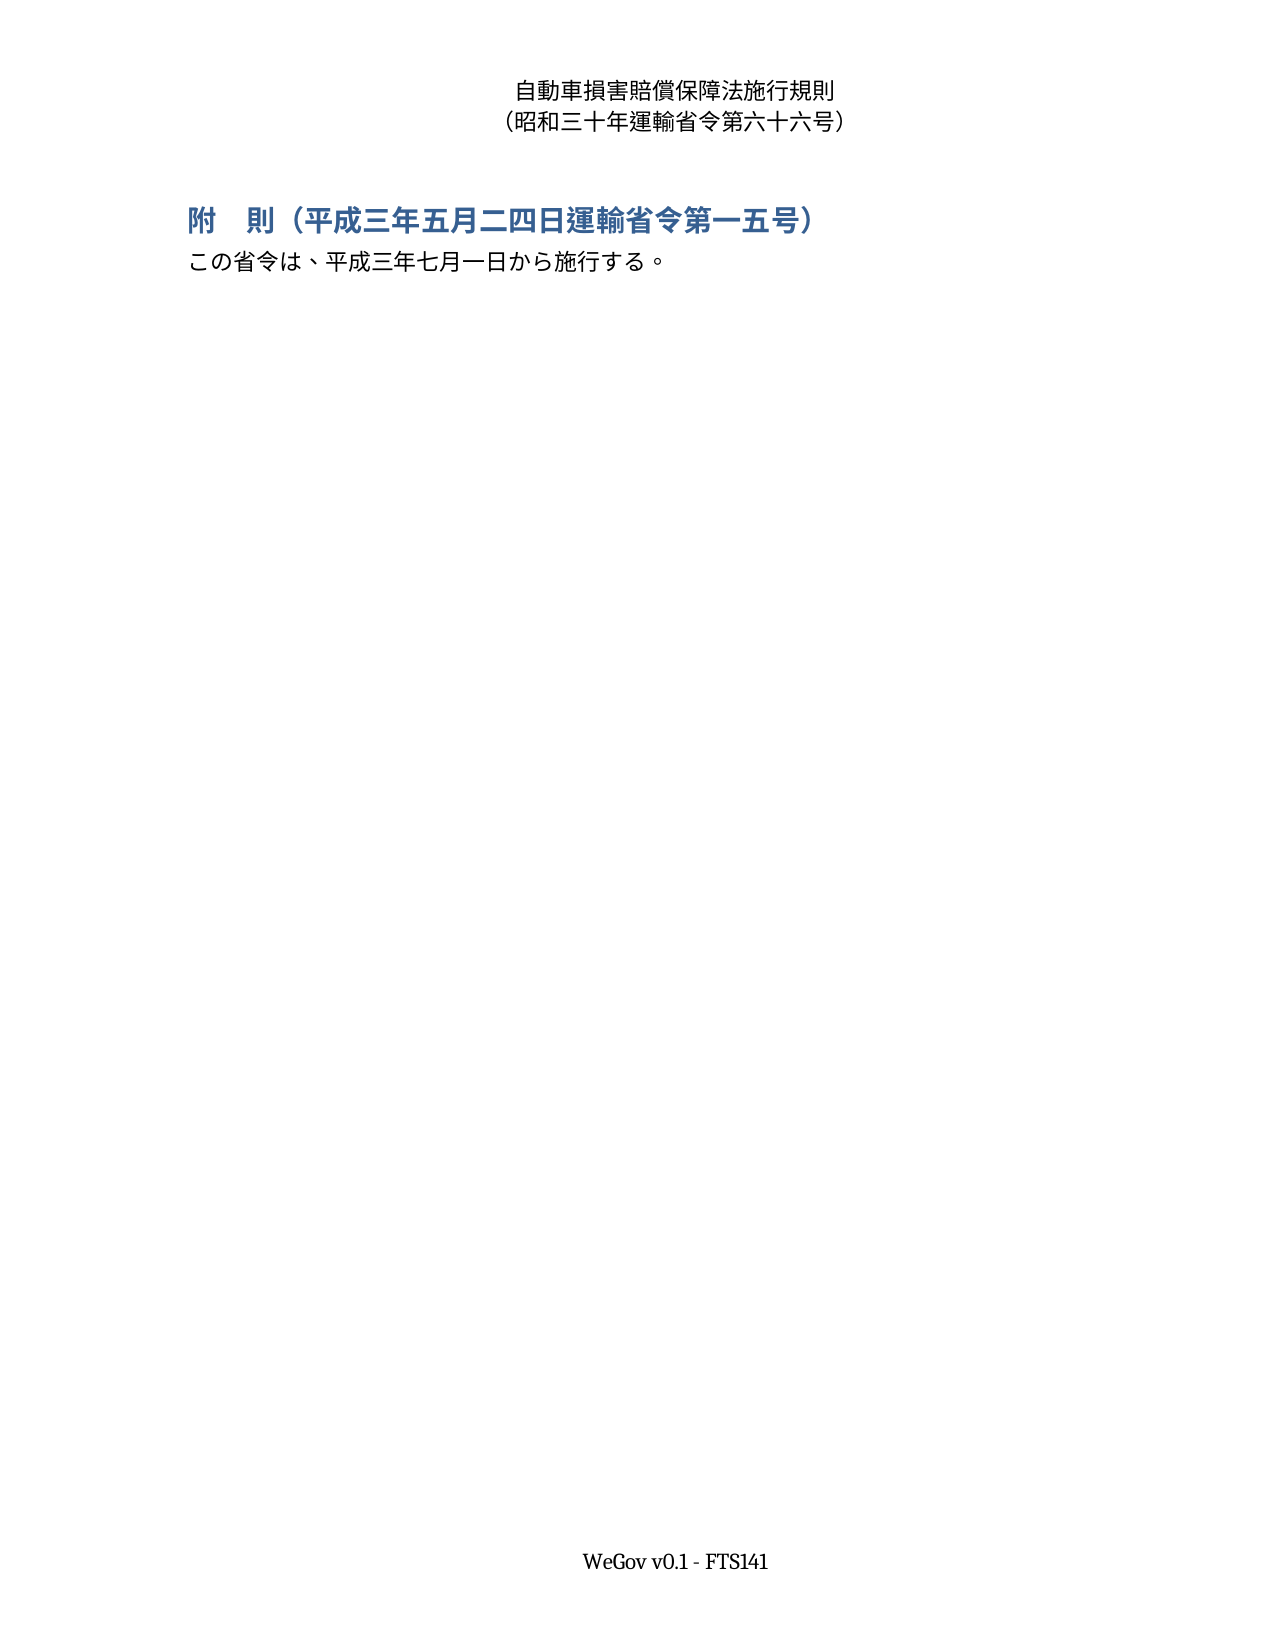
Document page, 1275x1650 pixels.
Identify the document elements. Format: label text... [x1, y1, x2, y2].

text この省令は、平成三年七月一日から施行する。 [187, 246, 1087, 277]
subtitle 附 則（平成三年五月二四日運輸省令第一五号） [187, 200, 1087, 240]
